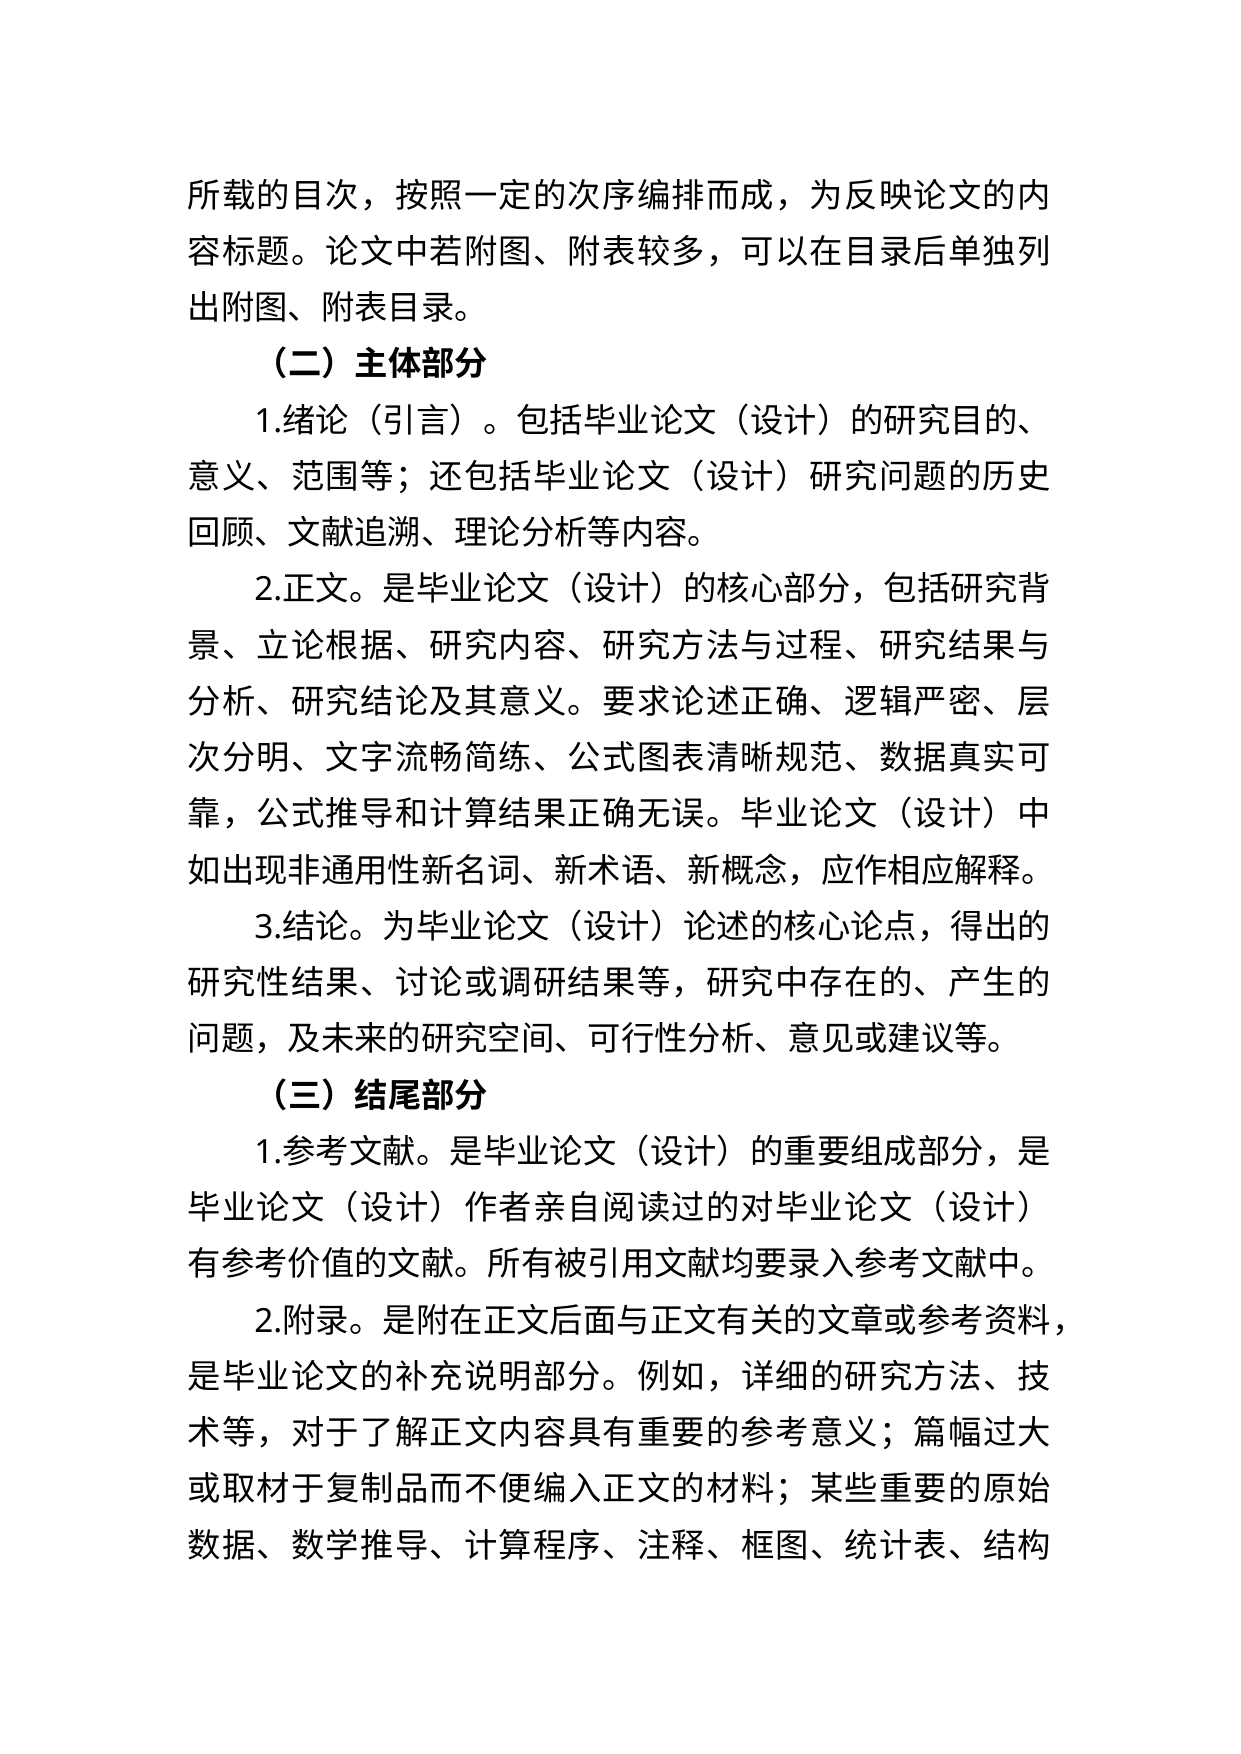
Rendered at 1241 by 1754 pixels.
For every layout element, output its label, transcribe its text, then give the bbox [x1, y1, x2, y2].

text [187, 162, 1053, 331]
text 3.结论。为毕业论文（设计）论述的核心论点，得出的研究性结果、讨论或调研结果等，研究中存在的、产生的问题，及未来的研究空间、可行性分析、意见或建议等。 [187, 893, 1053, 1062]
text 1.参考文献。是毕业论文（设计）的重要组成部分，是毕业论文（设计）作者亲自阅读过的对毕业论文（设计）有参考价值的文献。所有被引用文献均要录入参考文献中。 [187, 1118, 1053, 1287]
text （二）主体部分 [187, 331, 1053, 387]
text 2.正文。是毕业论文（设计）的核心部分，包括研究背景、立论根据、研究内容、研究方法与过程、研究结果与分析、研究结论及其意义。要求论述正确、逻辑严密、层次分明、文字流畅简练、公式图表清晰规范、数据真实可靠，公式推导和计算结果正确无误。毕业论文（设计）中如出现非通用性新名词、新术语、新概念，应作相应解释。 [187, 556, 1053, 893]
text 1.绪论（引言）。包括毕业论文（设计）的研究目的、意义、范围等；还包括毕业论文（设计）研究问题的历史回顾、文献追溯、理论分析等内容。 [187, 387, 1053, 556]
text （三）结尾部分 [187, 1062, 1053, 1118]
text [187, 1287, 1053, 1568]
